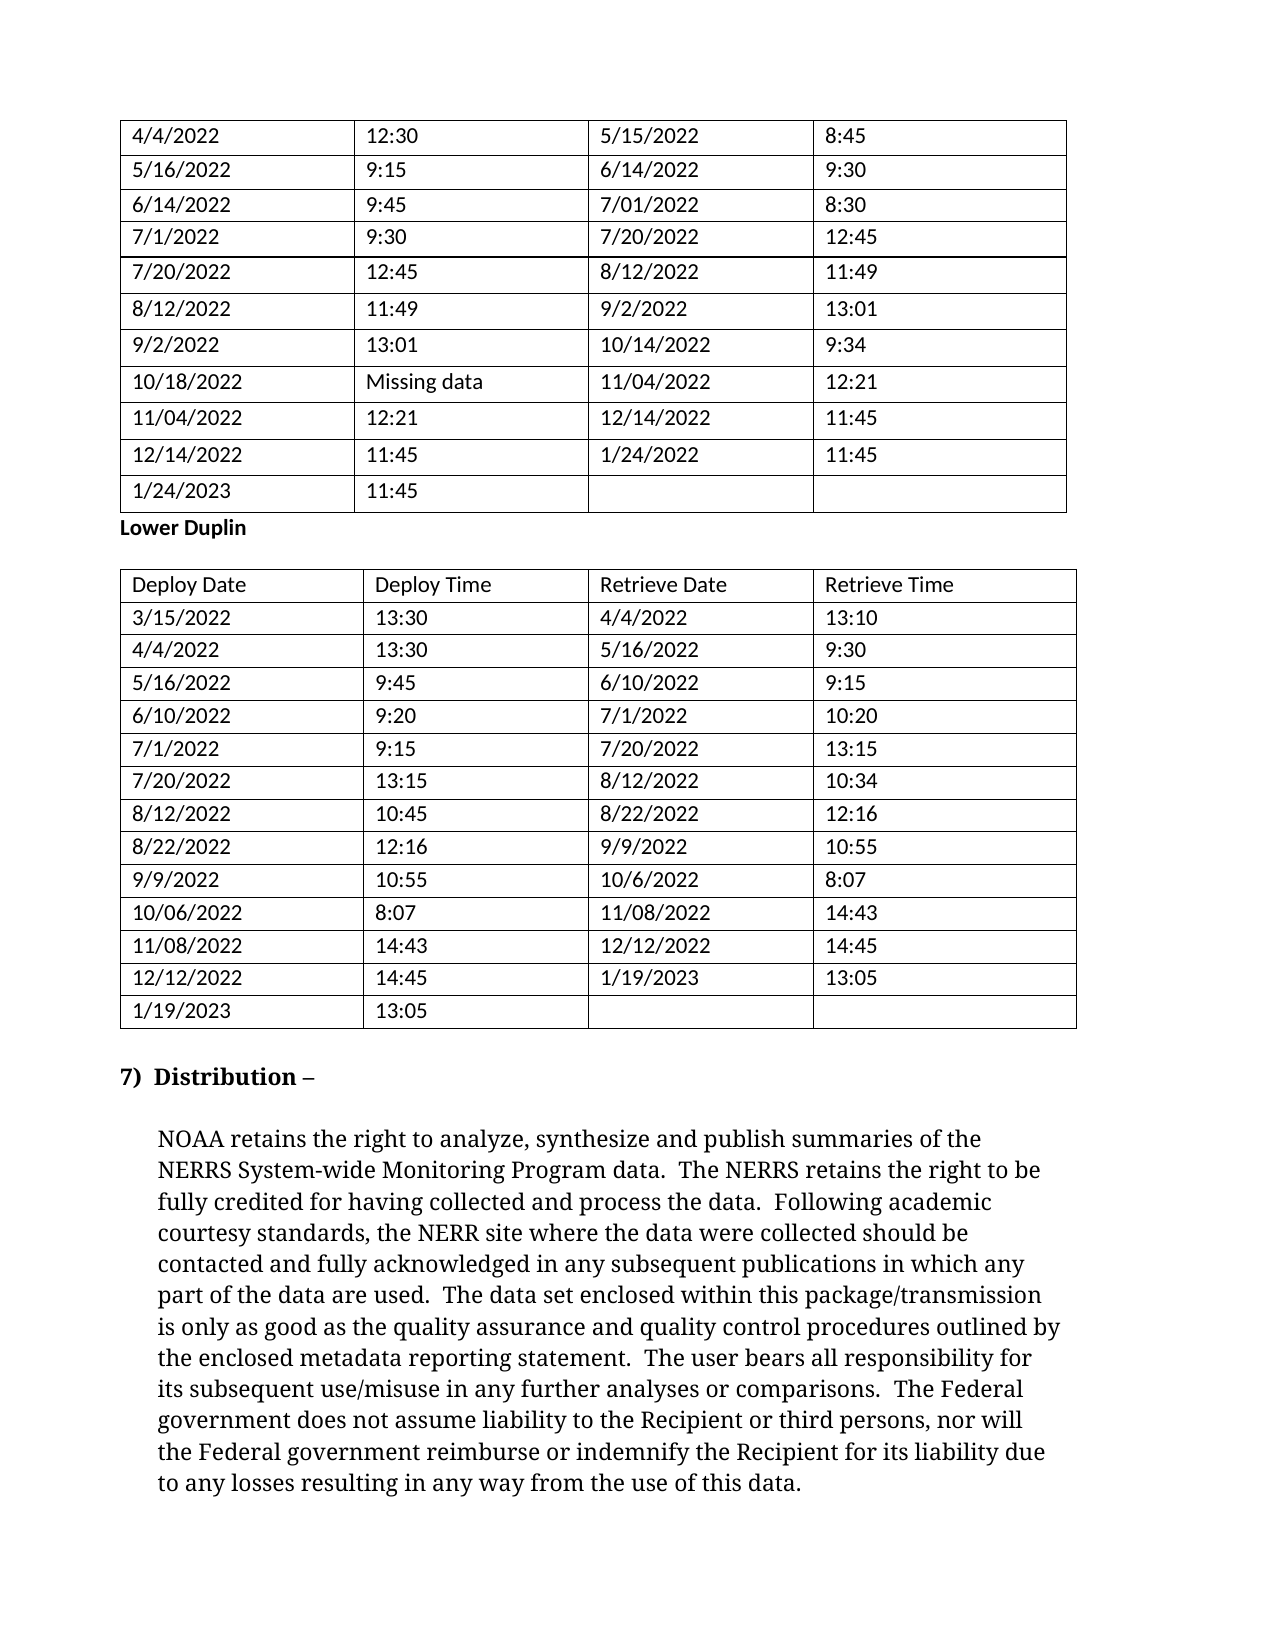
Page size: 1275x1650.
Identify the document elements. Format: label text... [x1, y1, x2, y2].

table_cell 13:30 [364, 635, 588, 667]
table_cell 10:55 [814, 832, 1076, 864]
table_cell 10:45 [364, 800, 588, 831]
table_cell 9:20 [364, 701, 588, 733]
table_cell 10:55 [364, 865, 588, 897]
table_cell 8:45 [814, 121, 1066, 154]
table_cell [589, 476, 813, 512]
table_cell [589, 996, 813, 1028]
table_cell 13:01 [814, 294, 1066, 329]
table_cell 12/14/2022 [589, 403, 813, 439]
table_cell 4/4/2022 [121, 635, 363, 667]
table_cell 5/16/2022 [589, 635, 813, 667]
table_cell 6/14/2022 [121, 190, 354, 221]
table_cell 6/10/2022 [589, 668, 813, 700]
table_cell 5/16/2022 [121, 156, 354, 189]
table_header Deploy Date [121, 570, 363, 602]
table_cell 8/12/2022 [589, 258, 813, 293]
table_cell 9:45 [364, 668, 588, 700]
table_cell 11:49 [355, 294, 588, 329]
table_cell 9:45 [355, 190, 588, 221]
table_cell 11/08/2022 [121, 931, 363, 962]
table_header Retrieve Date [589, 570, 813, 602]
table_cell 9:15 [814, 668, 1076, 700]
table_cell 12:16 [814, 800, 1076, 831]
table_cell 13:30 [364, 603, 588, 634]
table_cell 10:20 [814, 701, 1076, 733]
text 7) Distribution – [120, 1060, 1155, 1092]
table_cell 9:34 [814, 330, 1066, 366]
table_cell 14:43 [814, 898, 1076, 930]
table_cell 1/19/2023 [121, 996, 363, 1028]
table_cell 7/01/2022 [589, 190, 813, 221]
table_cell 14:43 [364, 931, 588, 962]
table_cell 8/12/2022 [121, 800, 363, 831]
table_cell [814, 996, 1076, 1028]
table_cell [814, 476, 1066, 512]
table_cell 11:45 [355, 440, 588, 475]
table_cell 13:05 [364, 996, 588, 1028]
table_cell 6/14/2022 [589, 156, 813, 189]
table_cell 8/22/2022 [589, 800, 813, 831]
table_cell 7/20/2022 [589, 734, 813, 766]
table_cell 9/2/2022 [121, 330, 354, 366]
table_cell 13:15 [814, 734, 1076, 766]
table_cell 9/9/2022 [121, 865, 363, 897]
table_cell 7/1/2022 [121, 734, 363, 766]
table_header Retrieve Time [814, 570, 1076, 602]
table_cell 13:15 [364, 767, 588, 798]
table_cell 12:21 [814, 367, 1066, 402]
table_cell 12:21 [355, 403, 588, 439]
table_cell 7/20/2022 [121, 258, 354, 293]
table_cell 3/15/2022 [121, 603, 363, 634]
table_cell 9:15 [364, 734, 588, 766]
table_cell 6/10/2022 [121, 701, 363, 733]
table_cell 11/08/2022 [589, 898, 813, 930]
table_cell 10/06/2022 [121, 898, 363, 930]
table_cell 9/2/2022 [589, 294, 813, 329]
table_cell 1/24/2022 [589, 440, 813, 475]
table_cell 10/18/2022 [121, 367, 354, 402]
table_cell 5/15/2022 [589, 121, 813, 154]
table_cell 12:16 [364, 832, 588, 864]
table_cell 11:45 [355, 476, 588, 512]
table_cell 5/16/2022 [121, 668, 363, 700]
table_cell 10:34 [814, 767, 1076, 798]
table_cell 12/12/2022 [121, 964, 363, 995]
table_cell 12/12/2022 [589, 931, 813, 962]
table_cell 9:30 [814, 156, 1066, 189]
table_cell 11:45 [814, 403, 1066, 439]
table_header Deploy Time [364, 570, 588, 602]
table_cell 12/14/2022 [121, 440, 354, 475]
table_cell 11/04/2022 [121, 403, 354, 439]
table_cell 7/1/2022 [121, 222, 354, 256]
table_cell 12:45 [814, 222, 1066, 256]
table_cell 8:07 [814, 865, 1076, 897]
table_cell Missing data [355, 367, 588, 402]
table_cell 4/4/2022 [121, 121, 354, 154]
table_cell 12:45 [355, 258, 588, 293]
table_cell 10/14/2022 [589, 330, 813, 366]
table_cell 9/9/2022 [589, 832, 813, 864]
table_cell 13:01 [355, 330, 588, 366]
table_cell 9:30 [814, 635, 1076, 667]
table_cell 13:10 [814, 603, 1076, 634]
text NOAA retains the right to analyze, synthesize and publish summaries of the NERRS System-wide Monitoring Program data. The NERRS retains the right to be fully credited for having collected and process the data. Following academic courtesy standards, the NERR site where the data were collected should be contacted and fully acknowledged in any subsequent publications in which any part of the data are used. The data set enclosed within this package/transmission is only as good as the quality assurance and quality control procedures outlined by the enclosed metadata reporting statement. The user bears all responsibility for its subsequent use/misuse in any further analyses or comparisons. The Federal government does not assume liability to the Recipient or third persons, nor will the Federal government reimburse or indemnify the Recipient for its liability due to any losses resulting in any way from the use of this data. [157, 1123, 1061, 1498]
table_cell 9:30 [355, 222, 588, 256]
table_cell 8:30 [814, 190, 1066, 221]
table_cell 9:15 [355, 156, 588, 189]
table_cell 7/20/2022 [121, 767, 363, 798]
text Lower Duplin [120, 513, 1155, 541]
table_cell 4/4/2022 [589, 603, 813, 634]
table_cell 11:49 [814, 258, 1066, 293]
table_cell 8/12/2022 [121, 294, 354, 329]
table_cell 7/1/2022 [589, 701, 813, 733]
table_cell 8/22/2022 [121, 832, 363, 864]
table_cell 7/20/2022 [589, 222, 813, 256]
table_cell 11:45 [814, 440, 1066, 475]
table_cell 8:07 [364, 898, 588, 930]
table_cell 8/12/2022 [589, 767, 813, 798]
table_cell 12:30 [355, 121, 588, 154]
table_cell 10/6/2022 [589, 865, 813, 897]
table_cell 13:05 [814, 964, 1076, 995]
table_cell 11/04/2022 [589, 367, 813, 402]
table_cell 14:45 [814, 931, 1076, 962]
table_cell 14:45 [364, 964, 588, 995]
table_cell 1/24/2023 [121, 476, 354, 512]
table_cell 1/19/2023 [589, 964, 813, 995]
